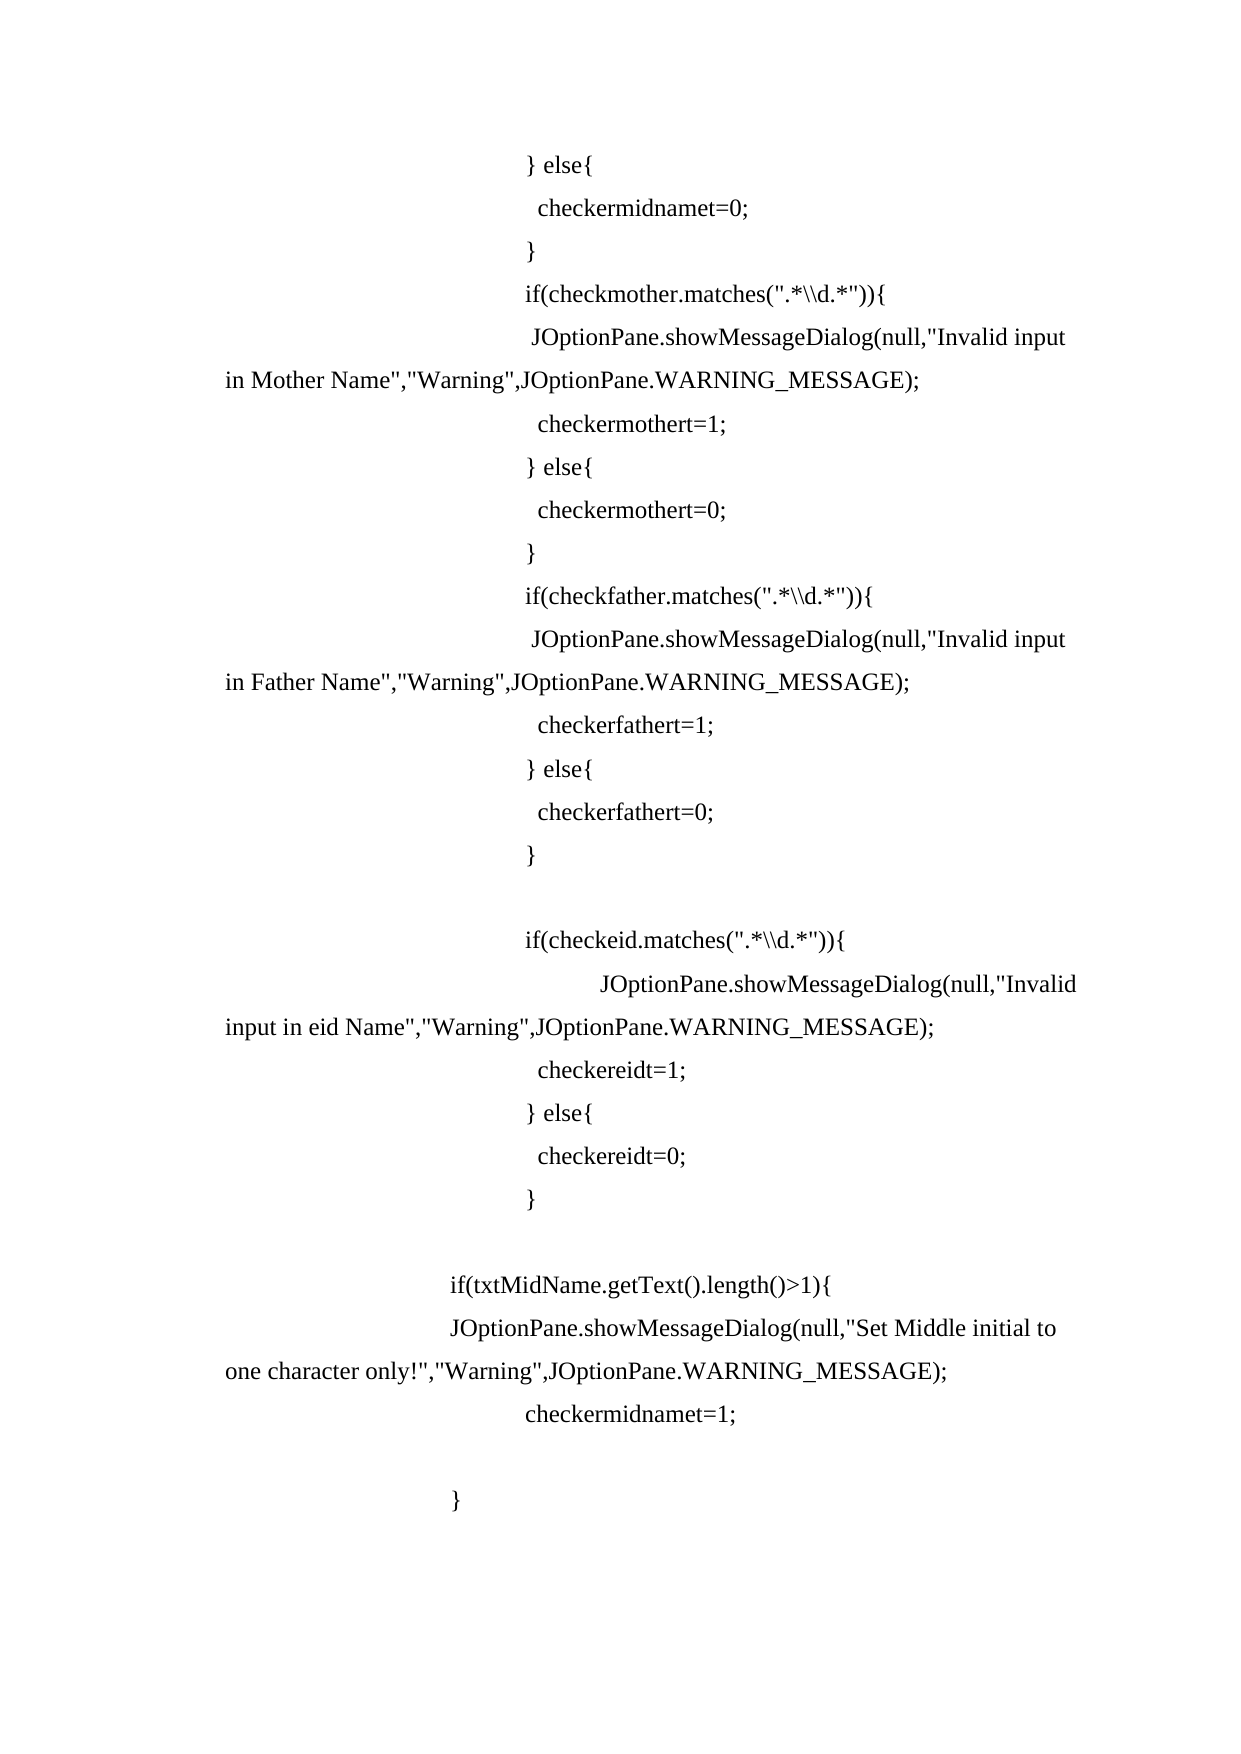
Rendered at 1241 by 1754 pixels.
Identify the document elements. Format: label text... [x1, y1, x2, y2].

text JOptionPane.showMessageDialog(null,"Invalid input in Mother Name","Warning",JOptionPane.WARNING_MESSAGE); [225, 322, 1090, 394]
text checkerfathert=0; [225, 797, 1090, 826]
text checkermothert=1; [225, 409, 1090, 437]
text } [225, 1184, 1090, 1213]
text if(checkeid.matches(".*\\d.*")){ [225, 926, 1090, 954]
text JOptionPane.showMessageDialog(null,"Set Middle initial to one character only!","Warning",JOptionPane.WARNING_MESSAGE); [225, 1313, 1090, 1385]
text checkereidt=0; [225, 1141, 1090, 1170]
text checkermidnamet=0; [225, 193, 1090, 222]
text JOptionPane.showMessageDialog(null,"Invalid input in eid Name","Warning",JOptionPane.WARNING_MESSAGE); [225, 969, 1090, 1041]
text } [225, 538, 1090, 567]
text if(checkmother.matches(".*\\d.*")){ [225, 279, 1090, 308]
text checkermothert=0; [225, 495, 1090, 524]
text } [225, 840, 1090, 869]
text checkerfathert=1; [225, 711, 1090, 739]
text checkermidnamet=1; [225, 1399, 1090, 1428]
text } else{ [225, 452, 1090, 481]
text if(checkfather.matches(".*\\d.*")){ [225, 581, 1090, 610]
text } [225, 1485, 1090, 1513]
text } else{ [225, 754, 1090, 782]
text } [225, 236, 1090, 265]
text } else{ [225, 1098, 1090, 1127]
text } else{ [225, 150, 1090, 179]
text checkereidt=1; [225, 1055, 1090, 1084]
text if(txtMidName.getText().length()>1){ [225, 1270, 1090, 1298]
text JOptionPane.showMessageDialog(null,"Invalid input in Father Name","Warning",JOptionPane.WARNING_MESSAGE); [225, 624, 1090, 696]
